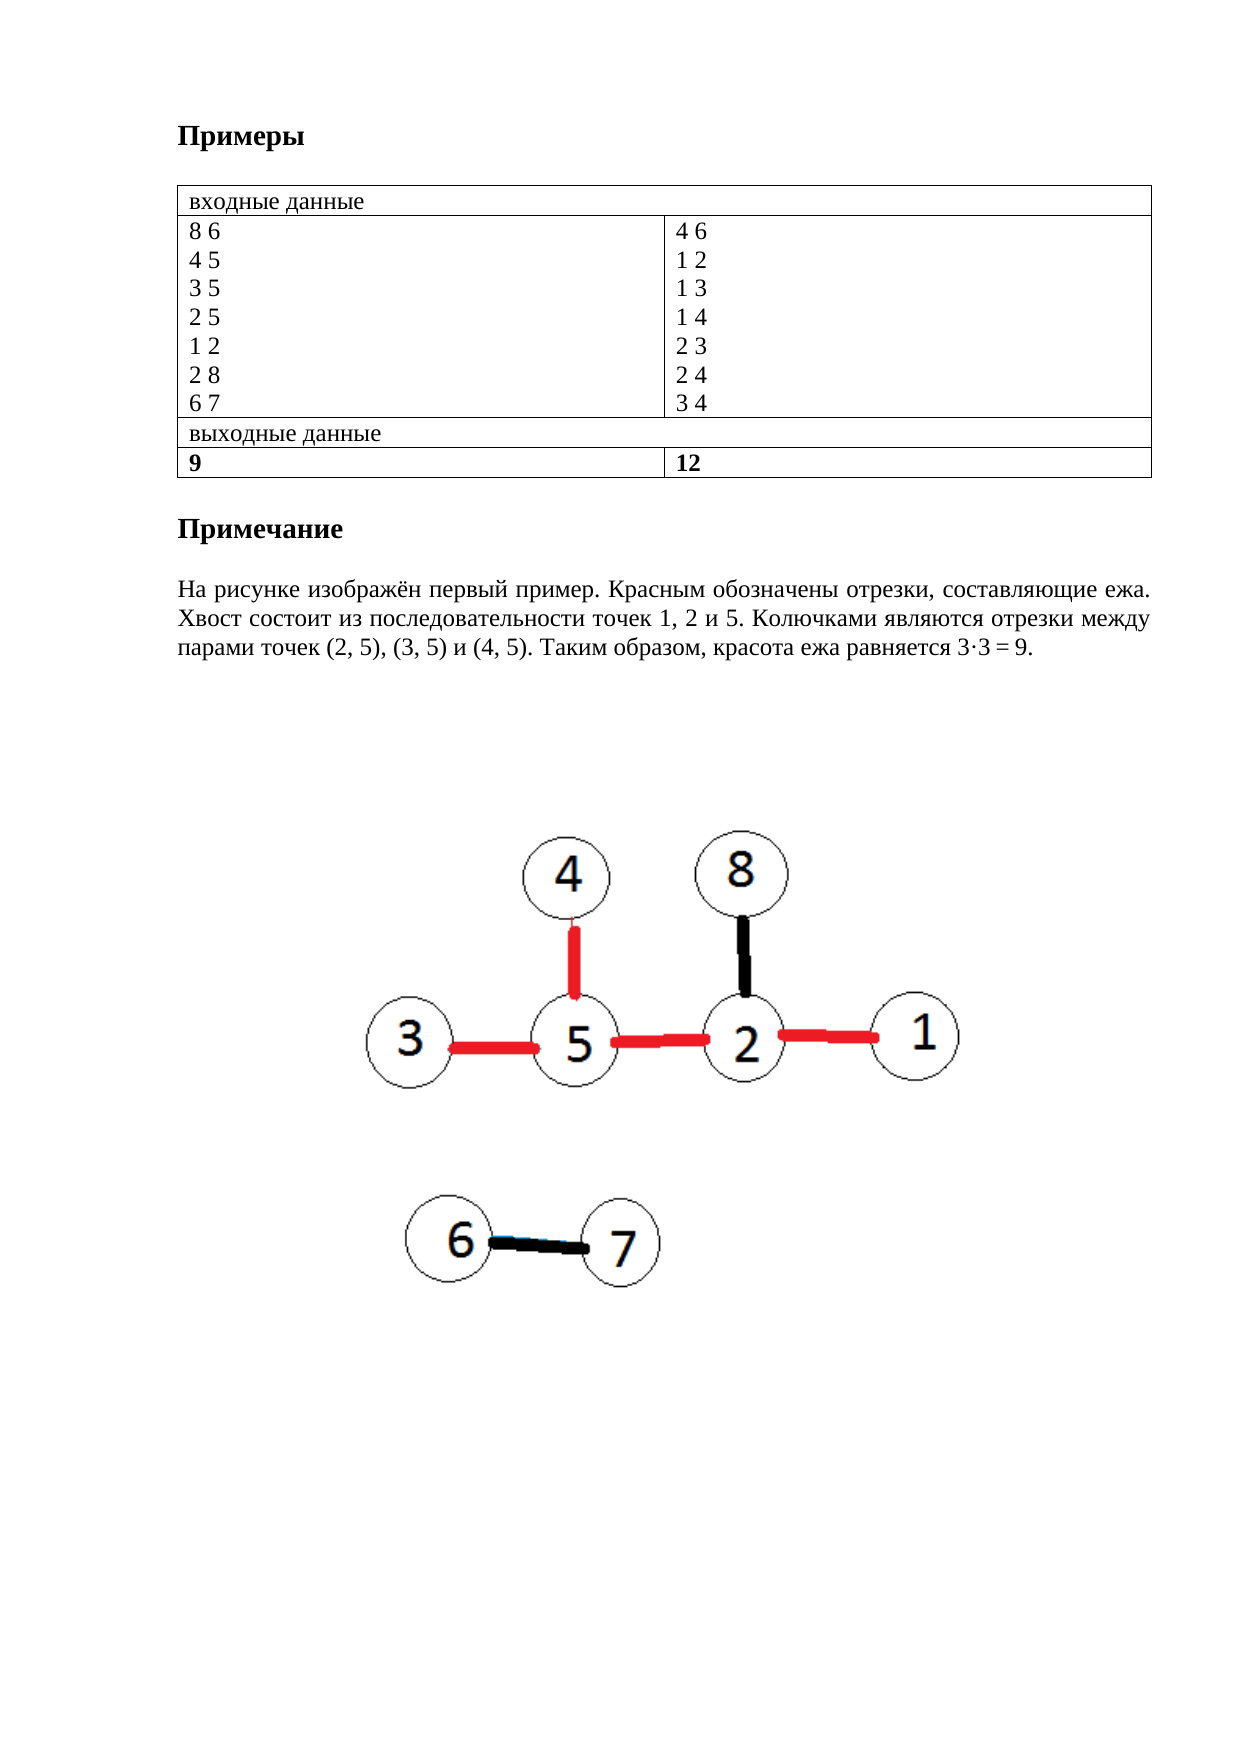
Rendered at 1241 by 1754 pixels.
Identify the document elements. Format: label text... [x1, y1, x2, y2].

text На рисунке изображён первый пример. Красным обозначены отрезки, составляющие ежа. Хвост состоит из последовательности точек 1, 2 и 5. Колючками являются отрезки между парами точек (2, 5), (3, 5) и (4, 5). Таким образом, красота ежа равняется 3·3 = 9. [177, 574, 1152, 660]
table_cell 4 6 1 2 1 3 1 4 2 3 2 4 3 4 [665, 216, 1151, 417]
table_cell 8 6 4 5 3 5 2 5 1 2 2 8 6 7 [178, 216, 664, 417]
table_header входные данные [178, 186, 1151, 215]
table_cell 9 [178, 448, 664, 477]
table_cell выходные данные [178, 418, 1151, 447]
table_cell 12 [665, 448, 1151, 477]
text Примеры [177, 118, 1152, 152]
picture [299, 687, 1030, 1397]
text Примечание [177, 511, 1152, 545]
